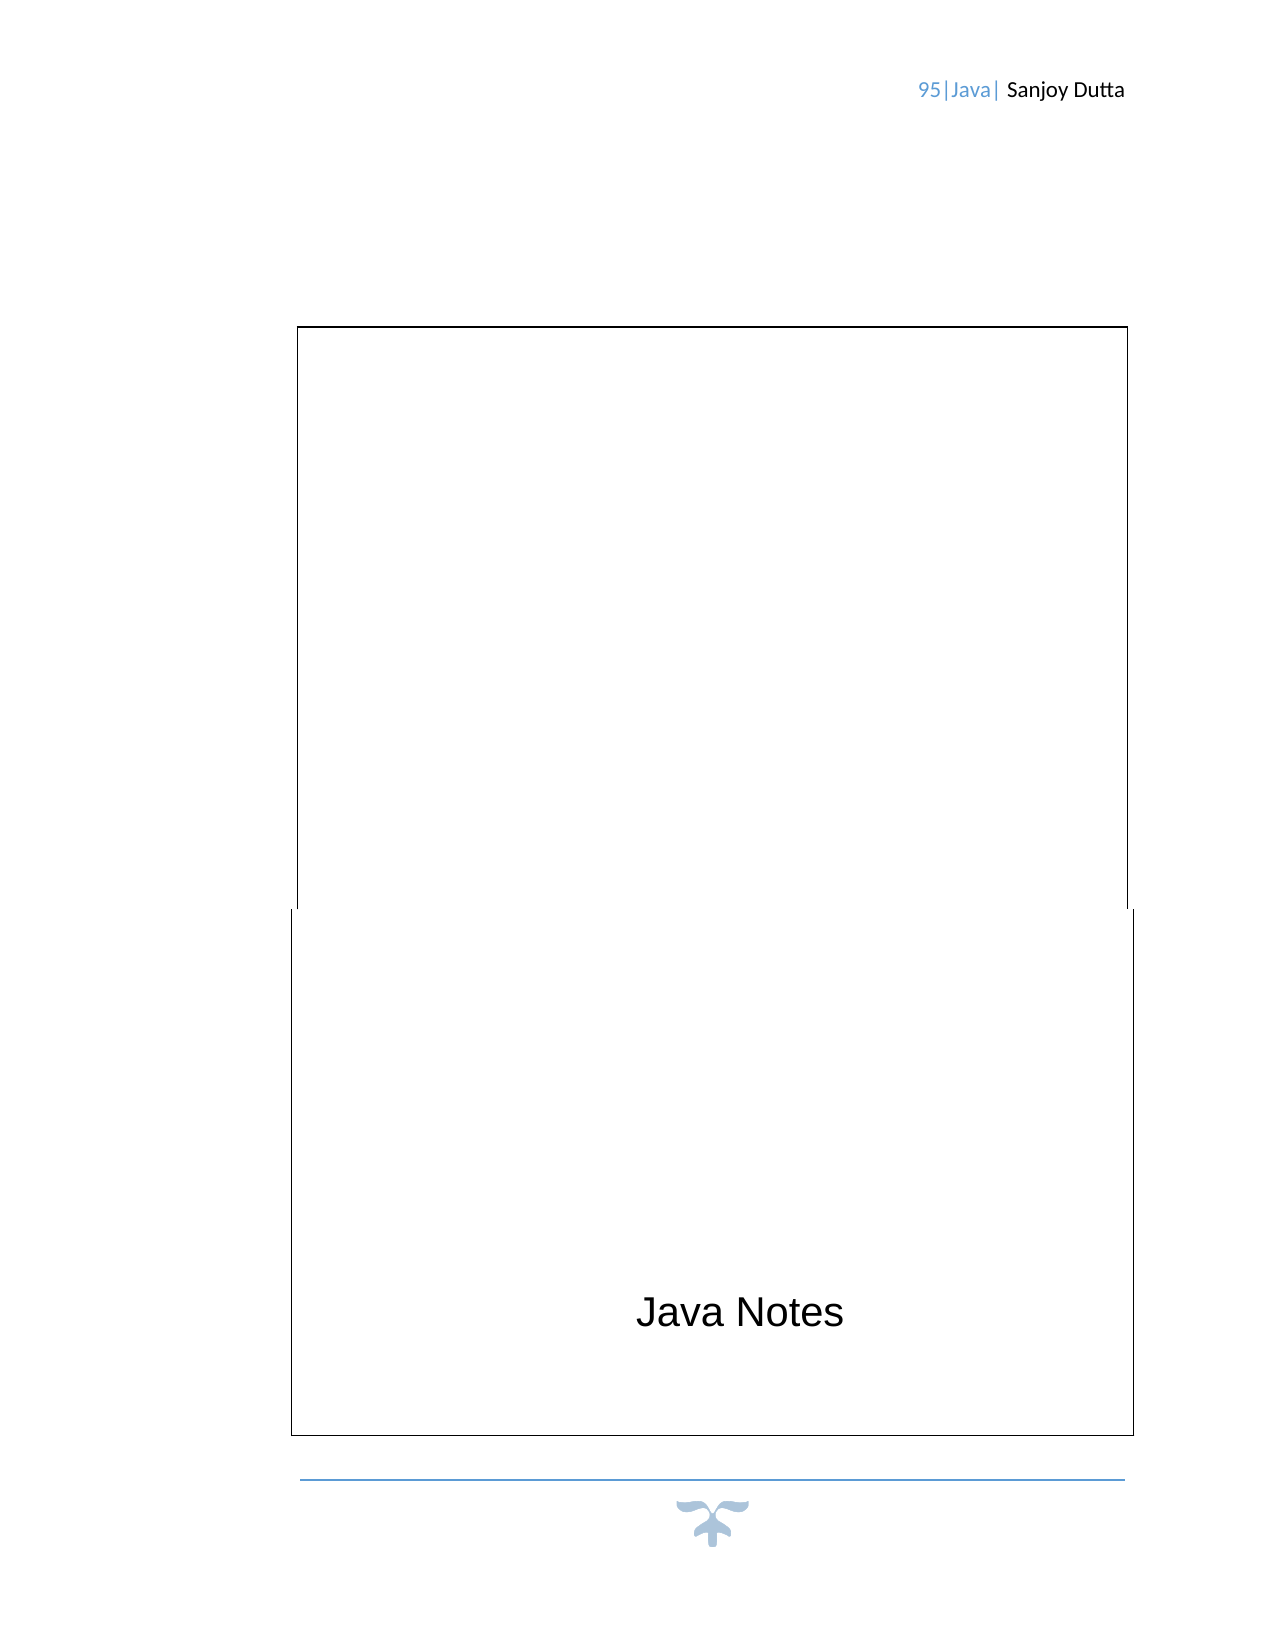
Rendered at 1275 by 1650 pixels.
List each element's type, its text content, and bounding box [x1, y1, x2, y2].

text Java Notes [300, 1287, 1125, 1335]
